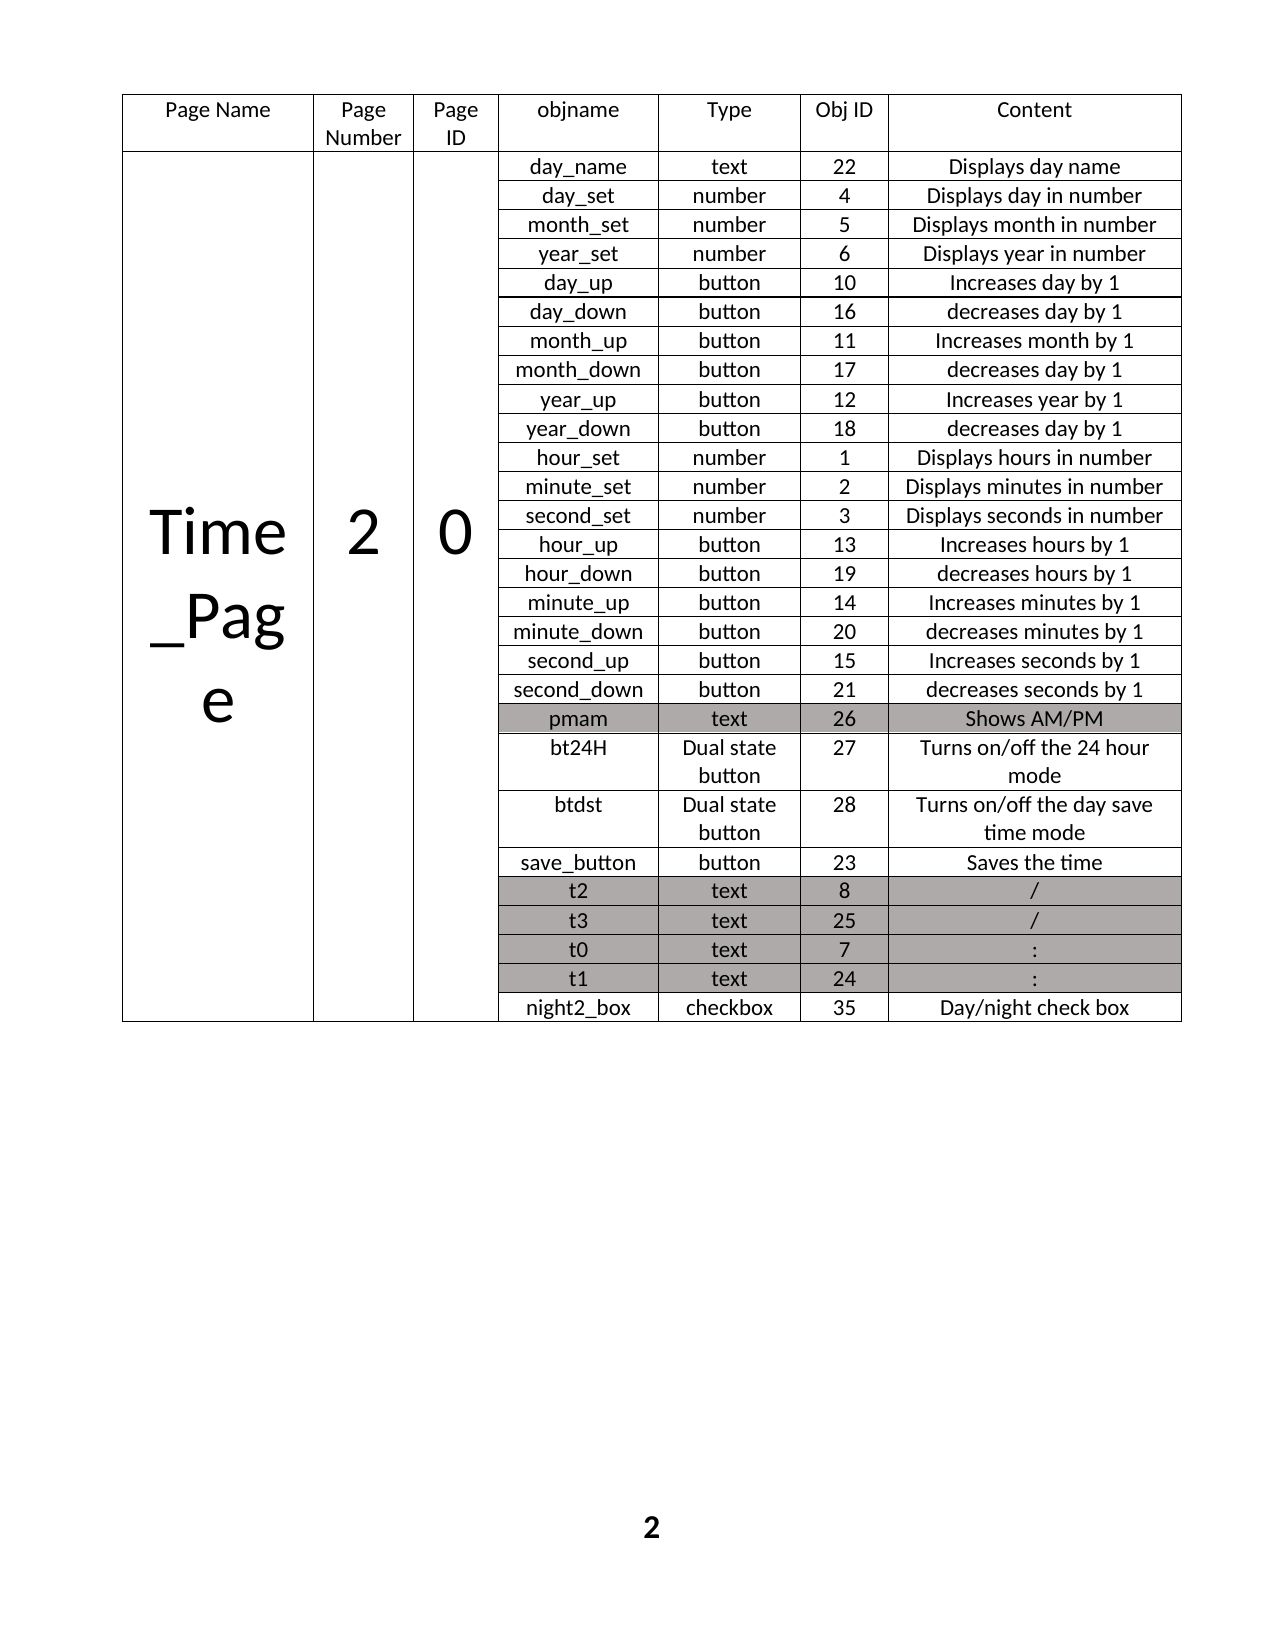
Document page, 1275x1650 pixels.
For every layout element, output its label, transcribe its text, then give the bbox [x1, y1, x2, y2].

table_cell day_up [499, 269, 658, 296]
table_cell 20 [801, 617, 888, 645]
table_cell 27 [801, 734, 888, 789]
table_cell hour_down [499, 559, 658, 587]
table_cell 13 [801, 530, 888, 558]
table_cell 0 [414, 152, 498, 1021]
table_cell button [659, 646, 800, 674]
table_cell 7 [801, 935, 888, 963]
table_header Page Name [123, 95, 313, 151]
table_cell decreases day by 1 [889, 356, 1181, 384]
table_cell save_button [499, 848, 658, 876]
table_cell 26 [801, 704, 888, 732]
table_cell 16 [801, 298, 888, 326]
table_cell button [659, 530, 800, 558]
table_cell button [659, 269, 800, 296]
table_cell Increases minutes by 1 [889, 588, 1181, 616]
table_cell Turns on/off the 24 hour mode [889, 734, 1181, 789]
table_cell 5 [801, 210, 888, 238]
table_cell day_name [499, 152, 658, 180]
table_cell Displays hours in number [889, 443, 1181, 471]
table_cell minute_down [499, 617, 658, 645]
table_cell Displays year in number [889, 239, 1181, 267]
table_cell 12 [801, 385, 888, 413]
table_cell year_up [499, 385, 658, 413]
table_cell text [659, 906, 800, 934]
table_cell Day/night check box [889, 993, 1181, 1021]
table_cell 3 [801, 501, 888, 529]
table_cell 2 [801, 472, 888, 500]
table_cell hour_up [499, 530, 658, 558]
table_cell number [659, 181, 800, 209]
table_cell decreases day by 1 [889, 414, 1181, 442]
table_cell Displays seconds in number [889, 501, 1181, 529]
table_cell 2 [314, 152, 413, 1021]
table_cell Turns on/off the day save time mode [889, 791, 1181, 847]
table_cell 25 [801, 906, 888, 934]
table_cell button [659, 848, 800, 876]
table_cell decreases day by 1 [889, 298, 1181, 326]
table_cell button [659, 356, 800, 384]
table_cell : [889, 964, 1181, 992]
table_cell second_down [499, 675, 658, 703]
table_cell text [659, 704, 800, 732]
table_cell button [659, 414, 800, 442]
table_cell Increases hours by 1 [889, 530, 1181, 558]
table_header Content [889, 95, 1181, 151]
table_cell text [659, 152, 800, 180]
table_cell t1 [499, 964, 658, 992]
table_cell decreases minutes by 1 [889, 617, 1181, 645]
table_cell btdst [499, 791, 658, 847]
table_cell 4 [801, 181, 888, 209]
table_cell number [659, 501, 800, 529]
table_cell 11 [801, 327, 888, 354]
table_cell second_set [499, 501, 658, 529]
table_cell Time _Page [123, 152, 313, 1021]
table_cell 19 [801, 559, 888, 587]
table_cell Increases year by 1 [889, 385, 1181, 413]
table_cell button [659, 588, 800, 616]
table_cell 6 [801, 239, 888, 267]
table_cell 22 [801, 152, 888, 180]
table_cell Increases month by 1 [889, 327, 1181, 354]
table_header Type [659, 95, 800, 151]
table_cell minute_up [499, 588, 658, 616]
table_cell 24 [801, 964, 888, 992]
table_cell bt24H [499, 734, 658, 789]
table_cell checkbox [659, 993, 800, 1021]
table_cell 15 [801, 646, 888, 674]
table_cell second_up [499, 646, 658, 674]
table_cell 28 [801, 791, 888, 847]
table_cell text [659, 877, 800, 905]
table_cell text [659, 964, 800, 992]
table_cell day_set [499, 181, 658, 209]
table_header objname [499, 95, 658, 151]
table_cell month_down [499, 356, 658, 384]
table_header Page ID [414, 95, 498, 151]
table_cell 35 [801, 993, 888, 1021]
table_cell Displays minutes in number [889, 472, 1181, 500]
table_cell Displays day in number [889, 181, 1181, 209]
table_cell t2 [499, 877, 658, 905]
table_cell year_set [499, 239, 658, 267]
table_cell Dual state button [659, 791, 800, 847]
table_cell pmam [499, 704, 658, 732]
table_cell button [659, 385, 800, 413]
table_cell Increases seconds by 1 [889, 646, 1181, 674]
table_cell 21 [801, 675, 888, 703]
table_cell 8 [801, 877, 888, 905]
table_cell Saves the time [889, 848, 1181, 876]
table_cell Dual state button [659, 734, 800, 789]
table_cell number [659, 472, 800, 500]
table_cell number [659, 239, 800, 267]
table_header Page Number [314, 95, 413, 151]
table_cell button [659, 327, 800, 354]
table_cell hour_set [499, 443, 658, 471]
table_cell year_down [499, 414, 658, 442]
table_cell decreases seconds by 1 [889, 675, 1181, 703]
table_cell button [659, 617, 800, 645]
table_cell t3 [499, 906, 658, 934]
table_cell / [889, 877, 1181, 905]
table_cell t0 [499, 935, 658, 963]
table_cell minute_set [499, 472, 658, 500]
table_cell number [659, 443, 800, 471]
table_cell 1 [801, 443, 888, 471]
table_cell button [659, 675, 800, 703]
table_cell 18 [801, 414, 888, 442]
table_cell Displays day name [889, 152, 1181, 180]
table_cell month_up [499, 327, 658, 354]
table_cell button [659, 559, 800, 587]
table_cell day_down [499, 298, 658, 326]
table_cell / [889, 906, 1181, 934]
table_cell number [659, 210, 800, 238]
table_cell text [659, 935, 800, 963]
table_cell Displays month in number [889, 210, 1181, 238]
table_cell month_set [499, 210, 658, 238]
table_cell night2_box [499, 993, 658, 1021]
table_cell decreases hours by 1 [889, 559, 1181, 587]
table_cell button [659, 298, 800, 326]
table_cell 23 [801, 848, 888, 876]
table_cell 10 [801, 269, 888, 296]
table_cell Shows AM/PM [889, 704, 1181, 732]
table_cell 14 [801, 588, 888, 616]
table_cell : [889, 935, 1181, 963]
table_header Obj ID [801, 95, 888, 151]
table_cell Increases day by 1 [889, 269, 1181, 296]
table_cell 17 [801, 356, 888, 384]
